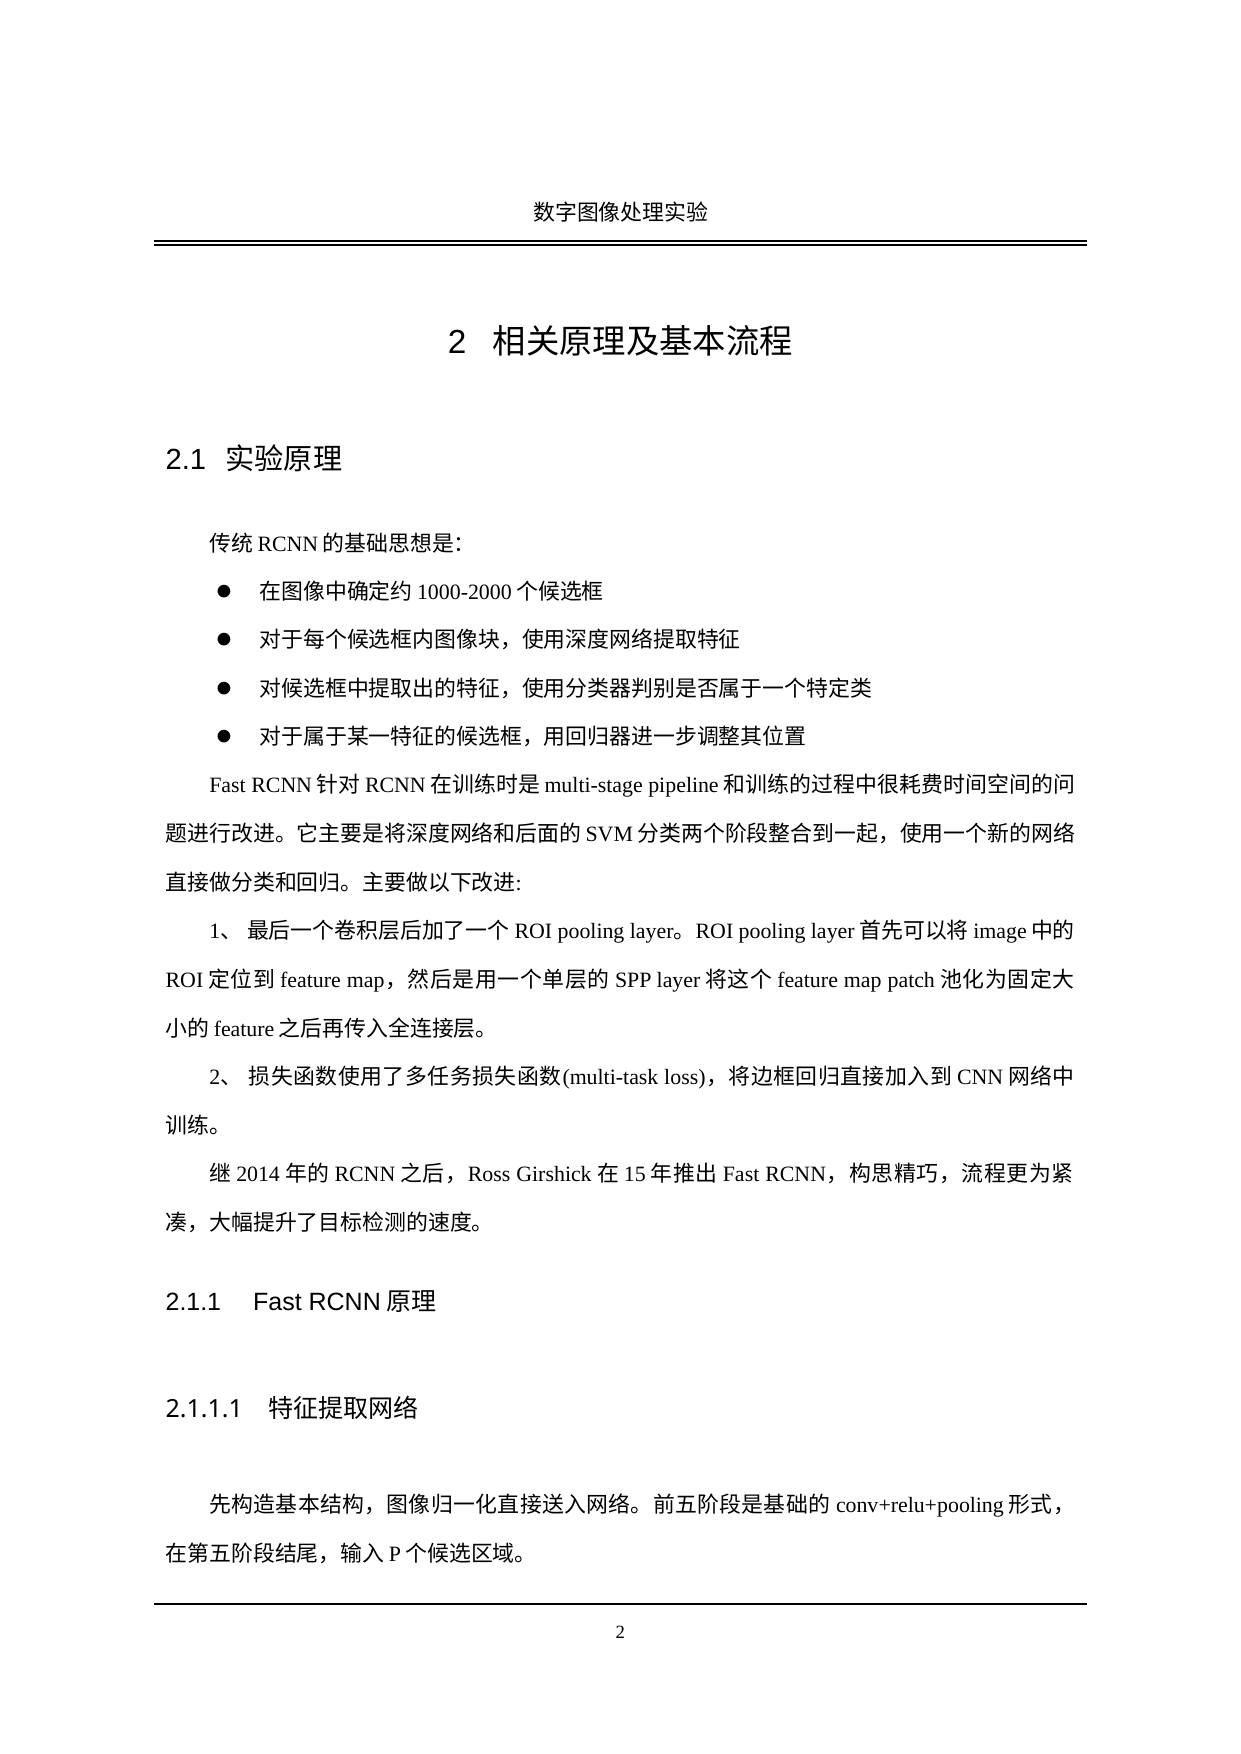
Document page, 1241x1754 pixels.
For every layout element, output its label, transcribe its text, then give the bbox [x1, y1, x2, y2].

list 对于属于某一特征的候选框，用回归器进一步调整其位置 [216, 718, 1075, 751]
text 传统RCNN的基础思想是： [165, 525, 1075, 558]
text Fast RCNN针对RCNN在训练时是multi-stage pipeline和训练的过程中很耗费时间空间的问题进行改进。它主要是将深度网络和后面的SVM分类两个阶段整合到一起，使用一个新的网络直接做分类和回归。主要做以下改进: [165, 767, 1075, 897]
list 在图像中确定约1000-2000个候选框 [216, 573, 1075, 606]
subtitle 特征提取网络 [165, 1374, 1075, 1439]
subtitle Fast RCNN原理 [165, 1267, 1075, 1332]
subtitle 相关原理及基本流程 [165, 315, 1075, 363]
subtitle 实验原理 [165, 424, 1075, 489]
text 继2014年的RCNN之后，Ross Girshick在15年推出Fast RCNN，构思精巧，流程更为紧凑，大幅提升了目标检测的速度。 [165, 1156, 1075, 1237]
text 先构造基本结构，图像归一化直接送入网络。前五阶段是基础的conv+relu+pooling形式，在第五阶段结尾，输入P个候选区域。 [165, 1487, 1075, 1568]
list 对于每个候选框内图像块，使用深度网络提取特征 [216, 622, 1075, 654]
list 对候选框中提取出的特征，使用分类器判别是否属于一个特定类 [216, 670, 1075, 703]
text 1、 最后一个卷积层后加了一个ROI pooling layer。ROI pooling layer首先可以将image中的ROI定位到feature map，然后是用一个单层的SPP layer将这个feature map patch池化为固定大小的feature之后再传入全连接层。 [165, 913, 1075, 1043]
text 2、 损失函数使用了多任务损失函数(multi-task loss)，将边框回归直接加入到CNN网络中训练。 [165, 1058, 1075, 1140]
